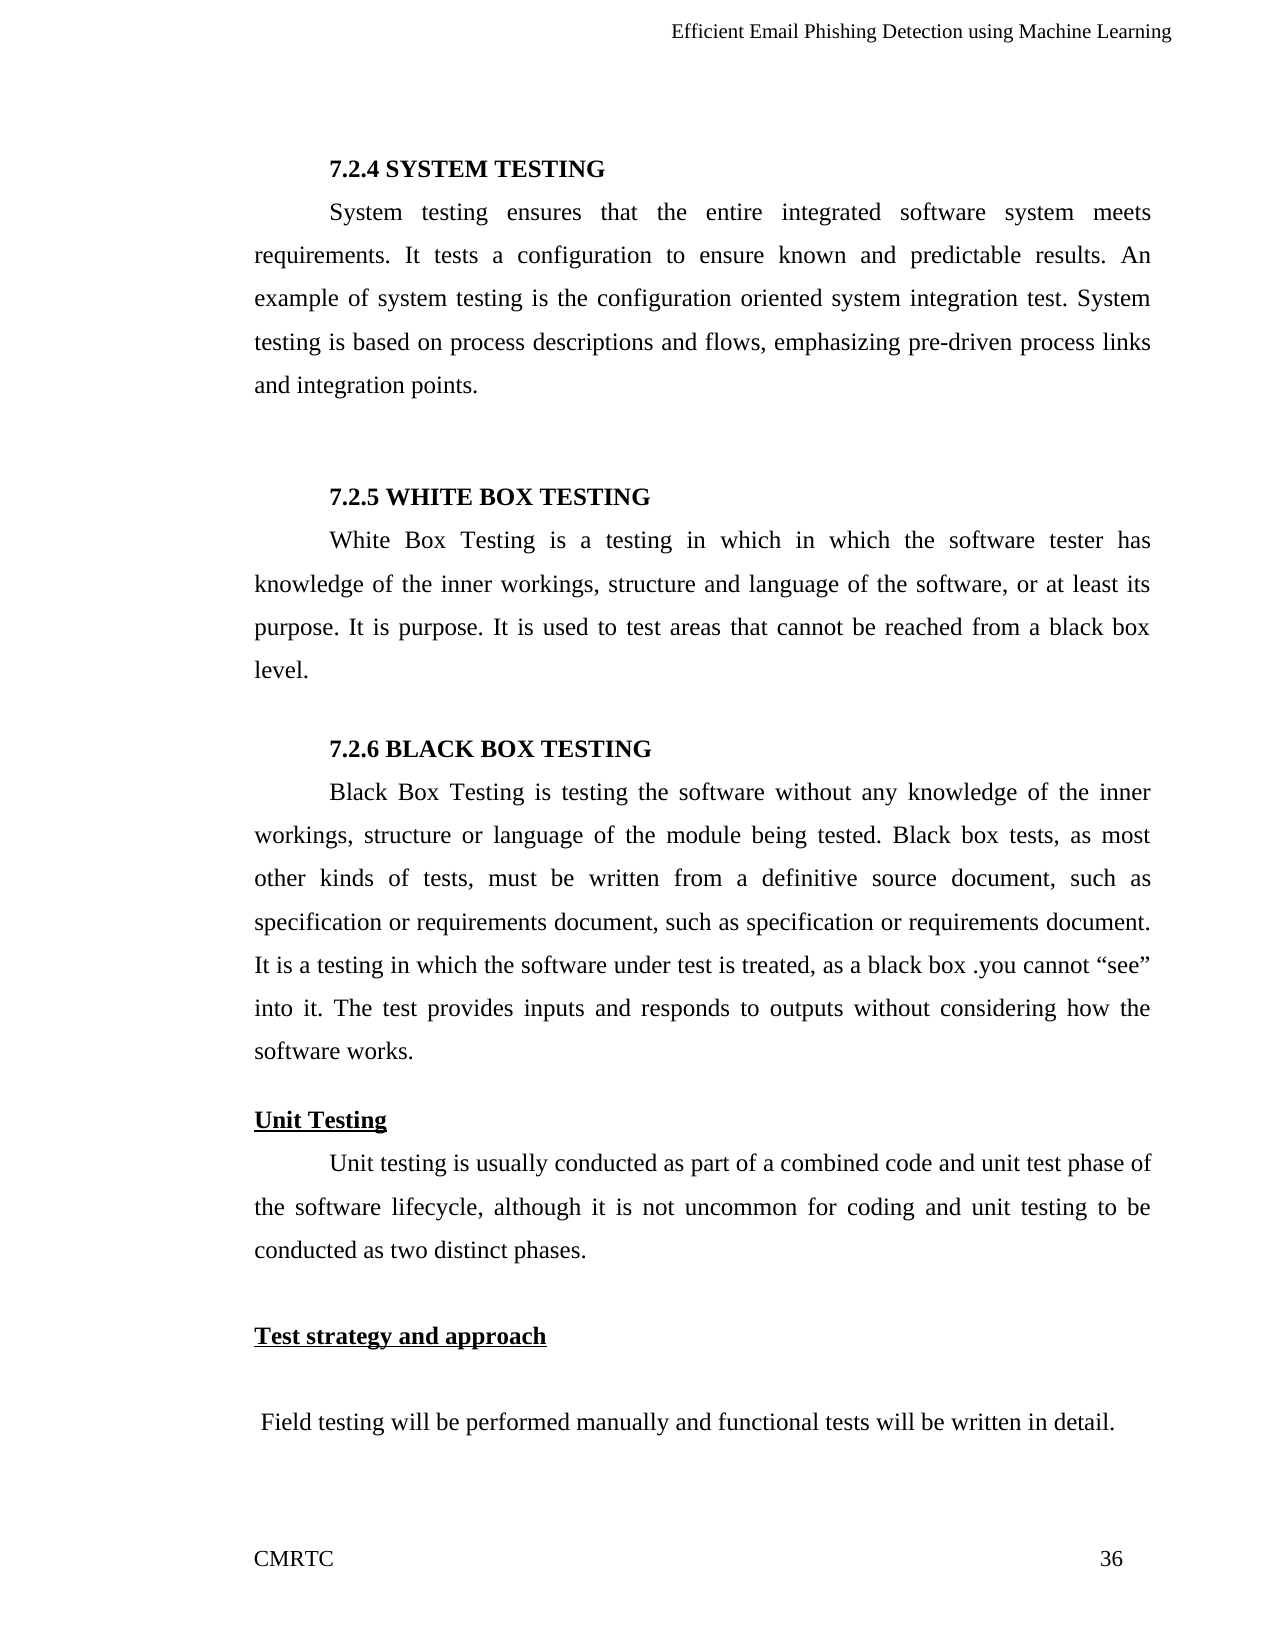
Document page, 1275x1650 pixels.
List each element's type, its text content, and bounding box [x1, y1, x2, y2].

text Unit testing is usually conducted as part of a combined code and unit test phase of the software lifecycle, although it is not uncommon for coding and unit testing to be conducted as two distinct phases. [254, 1148, 1152, 1263]
text System testing ensures that the entire integrated software system meets requirements. It tests a configuration to ensure known and predictable results. An example of system testing is the configuration oriented system integration test. System testing is based on process descriptions and flows, emphasizing pre-driven process links and integration points. [254, 197, 1152, 398]
text Test strategy and approach [179, 1321, 1152, 1350]
text Field testing will be performed manually and functional tests will be written in detail. [179, 1407, 1152, 1436]
subtitle 7.2.5 WHITE BOX TESTING [254, 482, 1152, 511]
subtitle Black Box Testing is testing the software without any knowledge of the inner workings, structure or language of the module being tested. Black box tests, as most other kinds of tests, must be written from a definitive source document, such as specification or requirements document, such as specification or requirements document. It is a testing in which the software under test is treated, as a black box .you cannot “see” into it. The test provides inputs and responds to outputs without considering how the software works. [254, 777, 1152, 1065]
text Unit Testing [179, 1105, 1152, 1134]
text White Box Testing is a testing in which in which the software tester has knowledge of the inner workings, structure and language of the software, or at least its purpose. It is purpose. It is used to test areas that cannot be reached from a black box level. [254, 526, 1152, 684]
subtitle 7.2.6 BLACK BOX TESTING [179, 734, 1152, 763]
subtitle 7.2.4 SYSTEM TESTING [254, 154, 1152, 183]
